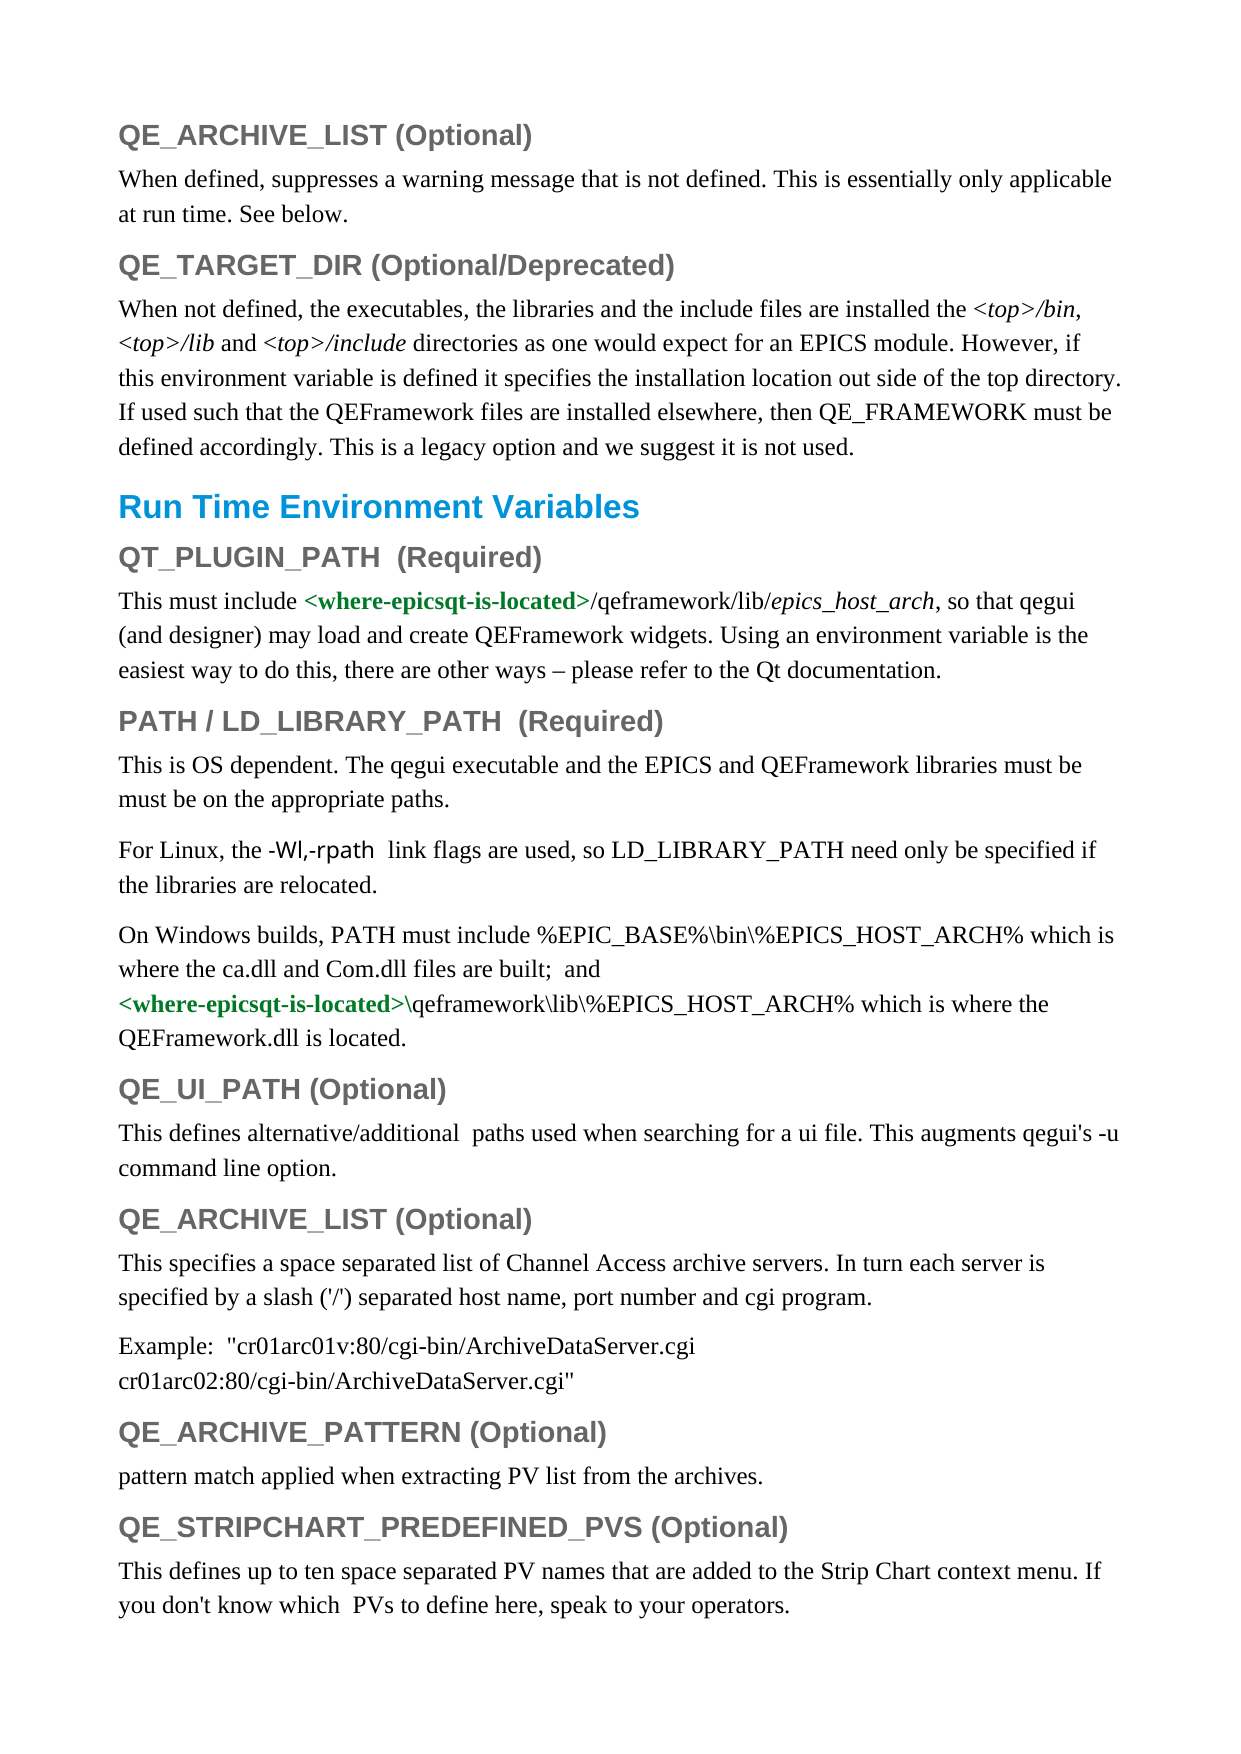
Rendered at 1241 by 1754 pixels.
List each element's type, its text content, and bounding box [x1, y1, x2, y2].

subtitle PATH / LD_LIBRARY_PATH (Required) [118, 704, 1122, 738]
text On Windows builds, PATH must include %EPIC_BASE%\bin\%EPICS_HOST_ARCH% which is where the ca.dll and Com.dll files are built; and <where-epicsqt-is-located>\qeframework\lib\%EPICS_HOST_ARCH% which is where the QEFramework.dll is located. [118, 920, 1122, 1052]
subtitle QE_ARCHIVE_LIST (Optional) [118, 118, 1122, 152]
text This must include <where-epicsqt-is-located>/qeframework/lib/epics_host_arch, so that qegui (and designer) may load and create QEFramework widgets. Using an environment variable is the easiest way to do this, there are other ways – please refer to the Qt documentation. [118, 586, 1122, 684]
text pattern match applied when extracting PV list from the archives. [118, 1461, 1122, 1490]
subtitle Run Time Environment Variables [118, 487, 1122, 525]
text When defined, suppresses a warning message that is not defined. This is essentially only applicable at run time. See below. [118, 164, 1122, 227]
text For Linux, the -Wl,-rpath link flags are used, so LD_LIBRARY_PATH need only be specified if the libraries are relocated. [118, 834, 1122, 899]
subtitle QE_STRIPCHART_PREDEFINED_PVS (Optional) [118, 1510, 1122, 1543]
subtitle QE_ARCHIVE_LIST (Optional) [118, 1202, 1122, 1235]
subtitle QE_ARCHIVE_PATTERN (Optional) [118, 1415, 1122, 1448]
subtitle QE_UI_PATH (Optional) [118, 1072, 1122, 1106]
subtitle QE_TARGET_DIR (Optional/Deprecated) [118, 248, 1122, 281]
text This defines alternative/additional paths used when searching for a ui file. This augments qegui's -u command line option. [118, 1118, 1122, 1181]
subtitle QT_PLUGIN_PATH (Required) [118, 540, 1122, 573]
text This is OS dependent. The qegui executable and the EPICS and QEFramework libraries must be must be on the appropriate paths. [118, 750, 1122, 813]
text Example: "cr01arc01v:80/cgi-bin/ArchiveDataServer.cgi cr01arc02:80/cgi-bin/ArchiveDataServer.cgi" [118, 1331, 1122, 1394]
text When not defined, the executables, the libraries and the include files are installed the <top>/bin, <top>/lib and <top>/include directories as one would expect for an EPICS module. However, if this environment variable is defined it specifies the installation location out side of the top directory. If used such that the QEFramework files are installed elsewhere, then QE_FRAMEWORK must be defined accordingly. This is a legacy option and we suggest it is not used. [118, 294, 1122, 460]
